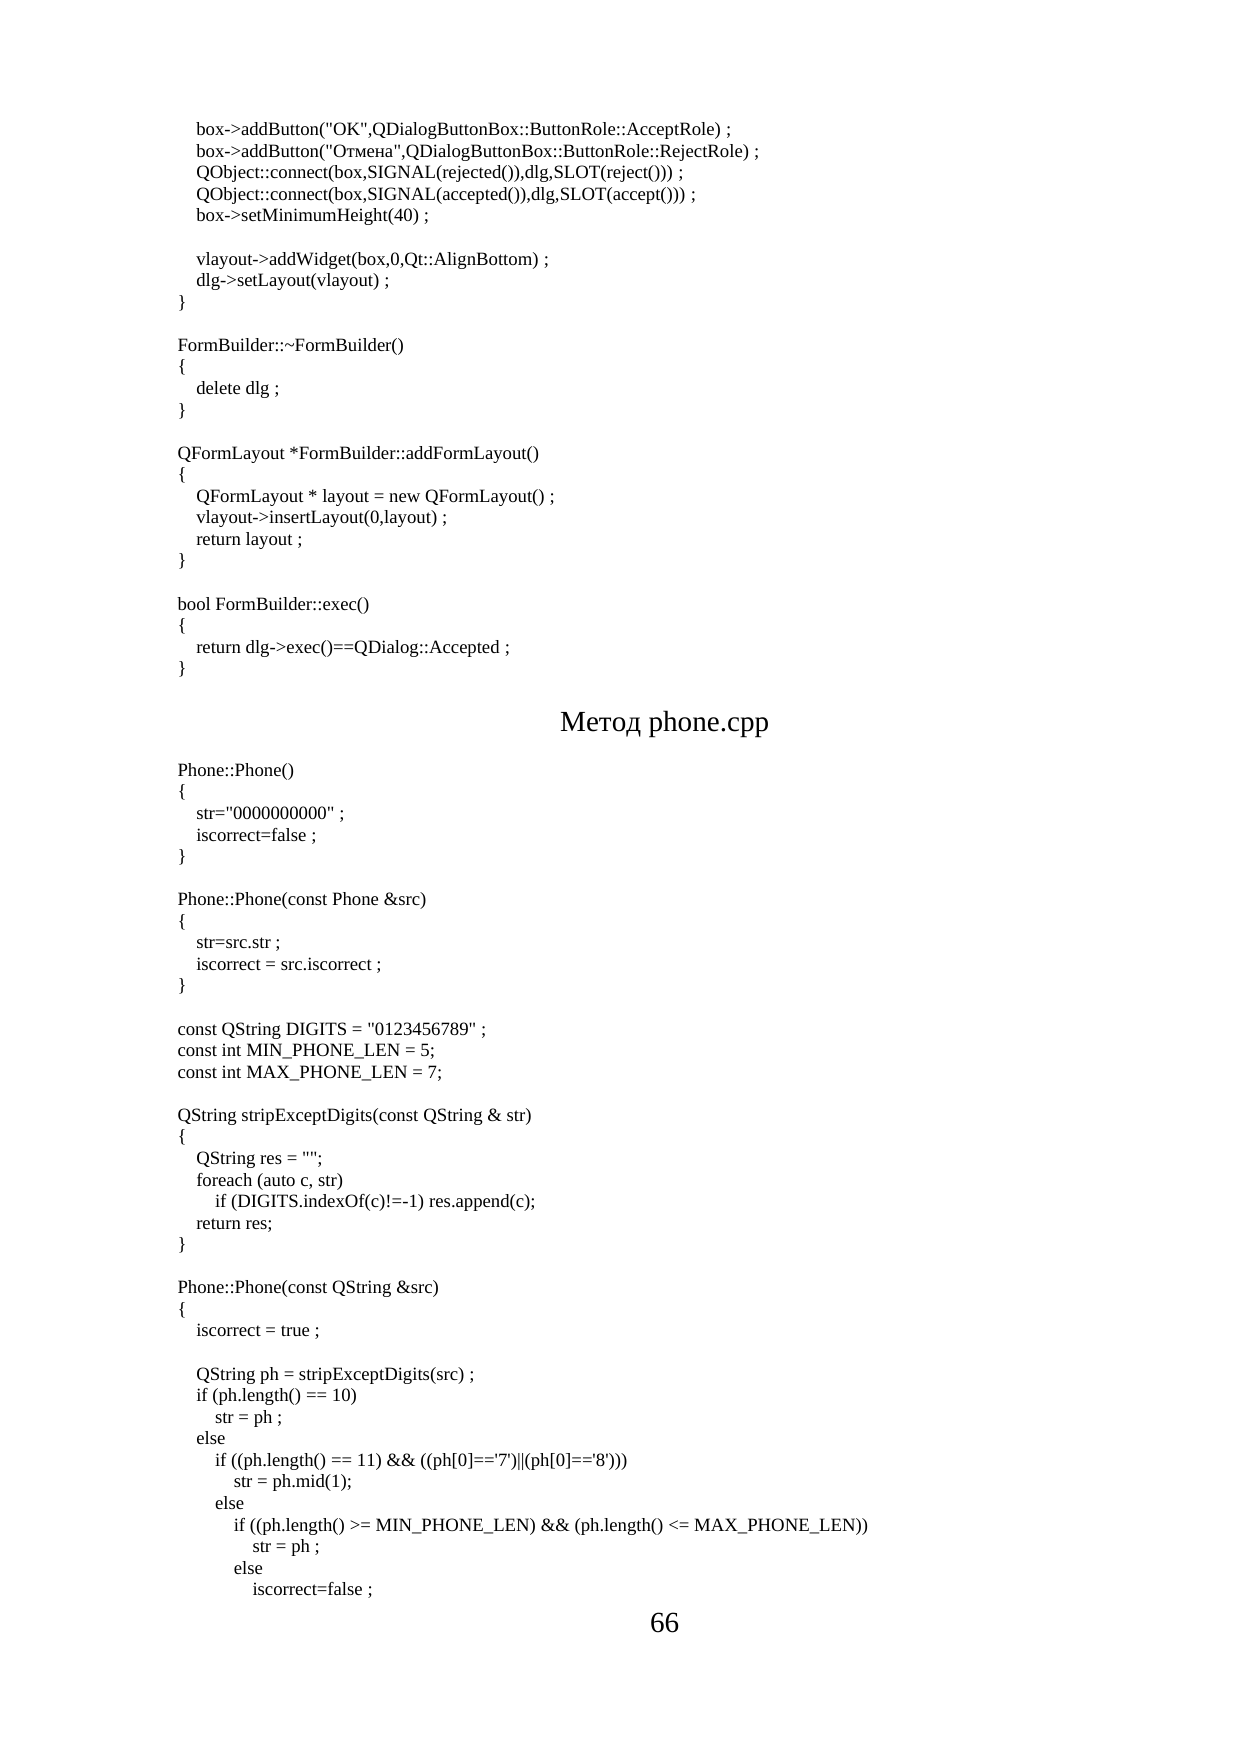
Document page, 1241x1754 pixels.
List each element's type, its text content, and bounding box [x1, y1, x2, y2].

text box->addButton("Отмена",QDialogButtonBox::ButtonRole::RejectRole) ; [177, 140, 1152, 161]
text { [177, 463, 1152, 485]
text iscorrect=false ; [177, 1578, 1152, 1600]
text QFormLayout * layout = new QFormLayout() ; [177, 485, 1152, 506]
text iscorrect = src.iscorrect ; [177, 953, 1152, 974]
text } [177, 549, 1152, 571]
text { [177, 1125, 1152, 1147]
text QString stripExceptDigits(const QString & str) [177, 1104, 1152, 1125]
text const int MIN_PHONE_LEN = 5; [177, 1039, 1152, 1061]
text if ((ph.length() == 11) && ((ph[0]=='7')||(ph[0]=='8'))) [177, 1449, 1152, 1470]
text vlayout->addWidget(box,0,Qt::AlignBottom) ; [177, 247, 1152, 269]
text str=src.str ; [177, 931, 1152, 953]
text Метод phone.cpp [177, 698, 1152, 739]
text } [177, 291, 1152, 312]
text QObject::connect(box,SIGNAL(rejected()),dlg,SLOT(reject())) ; [177, 161, 1152, 183]
text } [177, 845, 1152, 867]
text else [177, 1427, 1152, 1449]
text { [177, 614, 1152, 636]
text str = ph.mid(1); [177, 1470, 1152, 1492]
text if (ph.length() == 10) [177, 1384, 1152, 1406]
text } [177, 974, 1152, 996]
text return dlg->exec()==QDialog::Accepted ; [177, 636, 1152, 657]
text } [177, 1233, 1152, 1255]
text FormBuilder::~FormBuilder() [177, 334, 1152, 355]
text box->setMinimumHeight(40) ; [177, 204, 1152, 226]
text QString res = ""; [177, 1147, 1152, 1168]
text if (DIGITS.indexOf(c)!=-1) res.append(c); [177, 1190, 1152, 1212]
text QString ph = stripExceptDigits(src) ; [177, 1362, 1152, 1384]
text QObject::connect(box,SIGNAL(accepted()),dlg,SLOT(accept())) ; [177, 183, 1152, 204]
text { [177, 355, 1152, 377]
text foreach (auto c, str) [177, 1168, 1152, 1190]
text } [177, 398, 1152, 420]
text delete dlg ; [177, 377, 1152, 398]
text Phone::Phone(const Phone &src) [177, 888, 1152, 910]
text else [177, 1557, 1152, 1578]
text return res; [177, 1212, 1152, 1233]
text bool FormBuilder::exec() [177, 592, 1152, 614]
text { [177, 780, 1152, 802]
text dlg->setLayout(vlayout) ; [177, 269, 1152, 291]
text Phone::Phone(const QString &src) [177, 1276, 1152, 1298]
text Phone::Phone() [177, 759, 1152, 780]
text str = ph ; [177, 1406, 1152, 1427]
text return layout ; [177, 528, 1152, 549]
text { [177, 910, 1152, 931]
text const int MAX_PHONE_LEN = 7; [177, 1061, 1152, 1082]
text { [177, 1298, 1152, 1319]
text QFormLayout *FormBuilder::addFormLayout() [177, 442, 1152, 463]
text const QString DIGITS = "0123456789" ; [177, 1017, 1152, 1039]
text str="0000000000" ; [177, 802, 1152, 823]
text box->addButton("OK",QDialogButtonBox::ButtonRole::AcceptRole) ; [177, 118, 1152, 140]
text if ((ph.length() >= MIN_PHONE_LEN) && (ph.length() <= MAX_PHONE_LEN)) [177, 1513, 1152, 1535]
text else [177, 1492, 1152, 1513]
text str = ph ; [177, 1535, 1152, 1557]
text iscorrect=false ; [177, 823, 1152, 845]
text vlayout->insertLayout(0,layout) ; [177, 506, 1152, 528]
text } [177, 657, 1152, 679]
text iscorrect = true ; [177, 1319, 1152, 1341]
